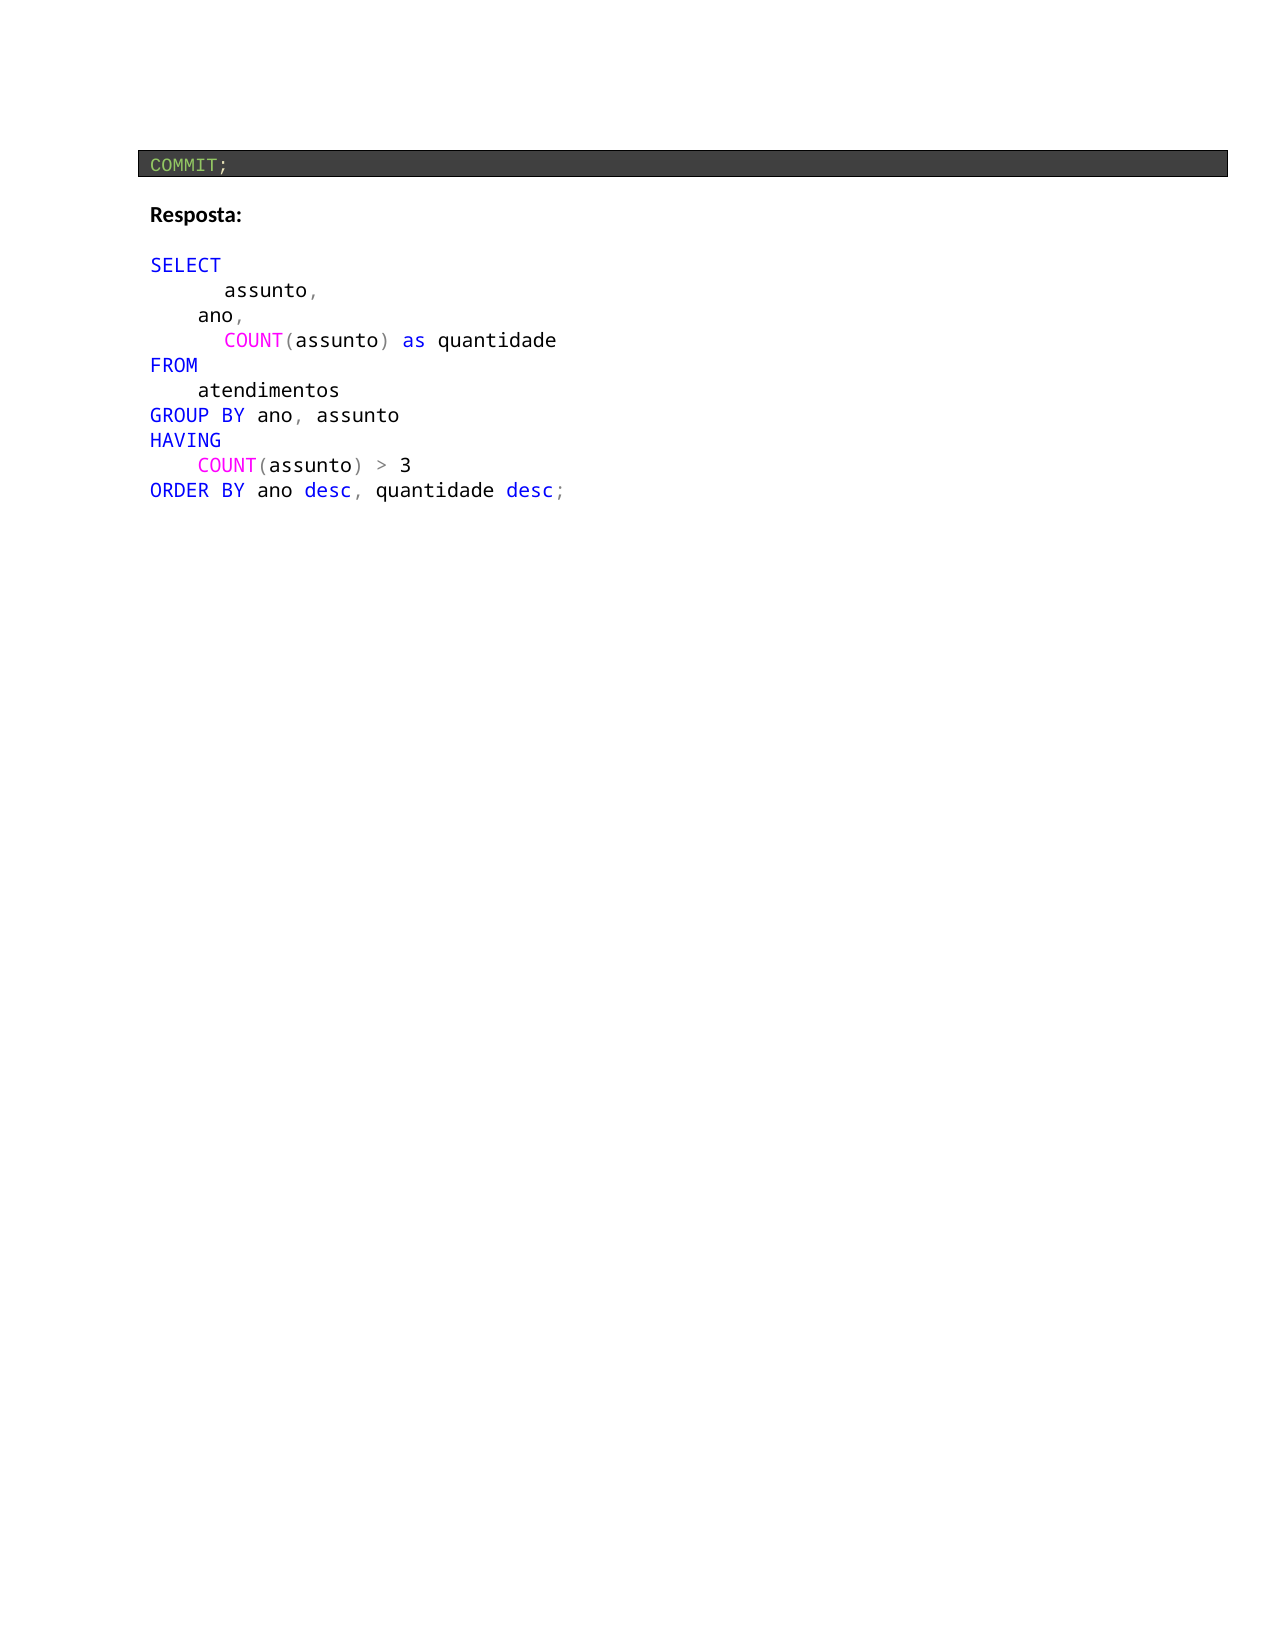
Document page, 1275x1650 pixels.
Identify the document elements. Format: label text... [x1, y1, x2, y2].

text ORDER BY ano desc, quantidade desc; [150, 477, 1125, 502]
text COUNT(assunto) > 3 [150, 452, 1125, 477]
text ano, [150, 302, 1125, 327]
text Resposta: [150, 202, 1125, 227]
text SELECT [150, 252, 1125, 277]
text HAVING [150, 427, 1125, 452]
text COUNT(assunto) as quantidade [150, 327, 1125, 352]
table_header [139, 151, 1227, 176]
text assunto, [150, 277, 1125, 302]
text GROUP BY ano, assunto [150, 402, 1125, 427]
text FROM [150, 352, 1125, 377]
text atendimentos [150, 377, 1125, 402]
